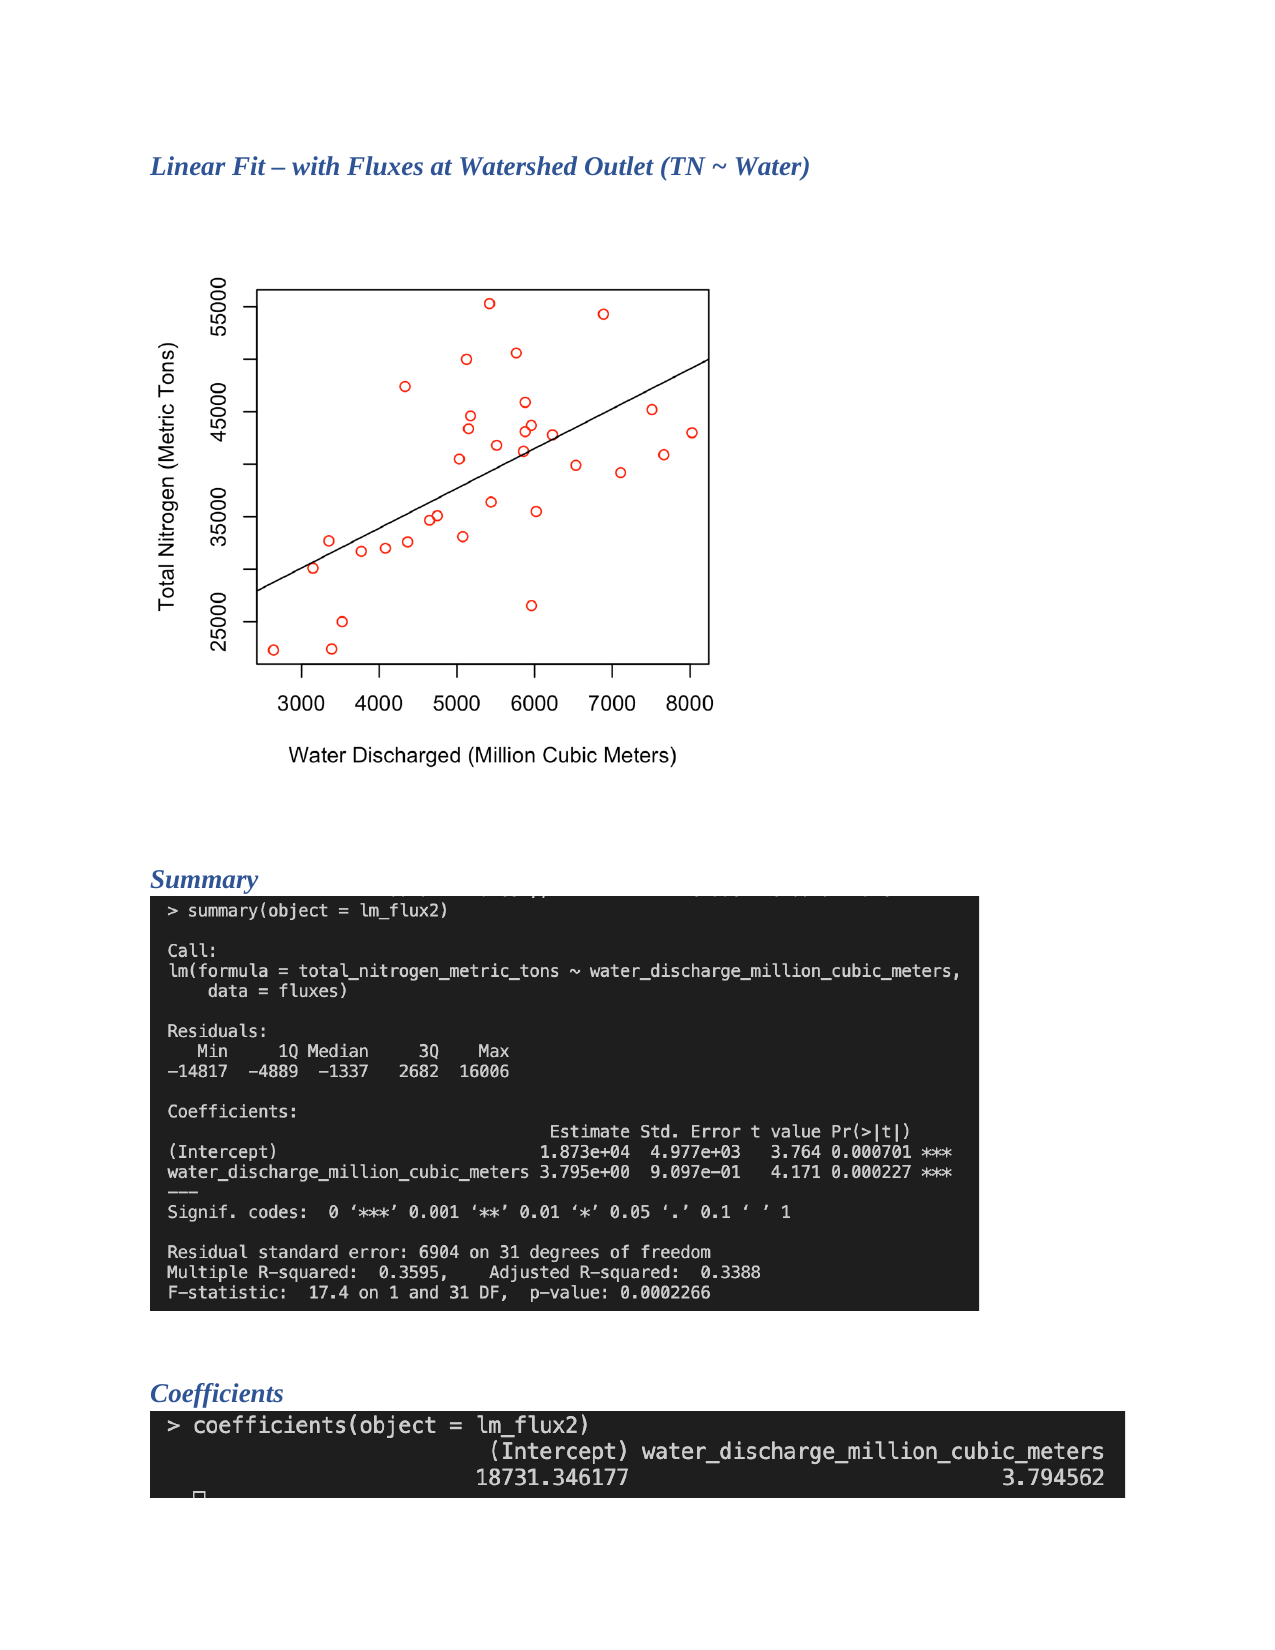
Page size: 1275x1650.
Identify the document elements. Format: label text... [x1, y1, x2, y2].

picture [150, 896, 980, 1311]
subtitle Coefficients [150, 1377, 1125, 1409]
picture [150, 183, 763, 796]
subtitle Summary [150, 863, 1125, 894]
subtitle Linear Fit – with Fluxes at Watershed Outlet (TN ~ Water) [150, 150, 1125, 181]
picture [150, 1411, 1125, 1498]
